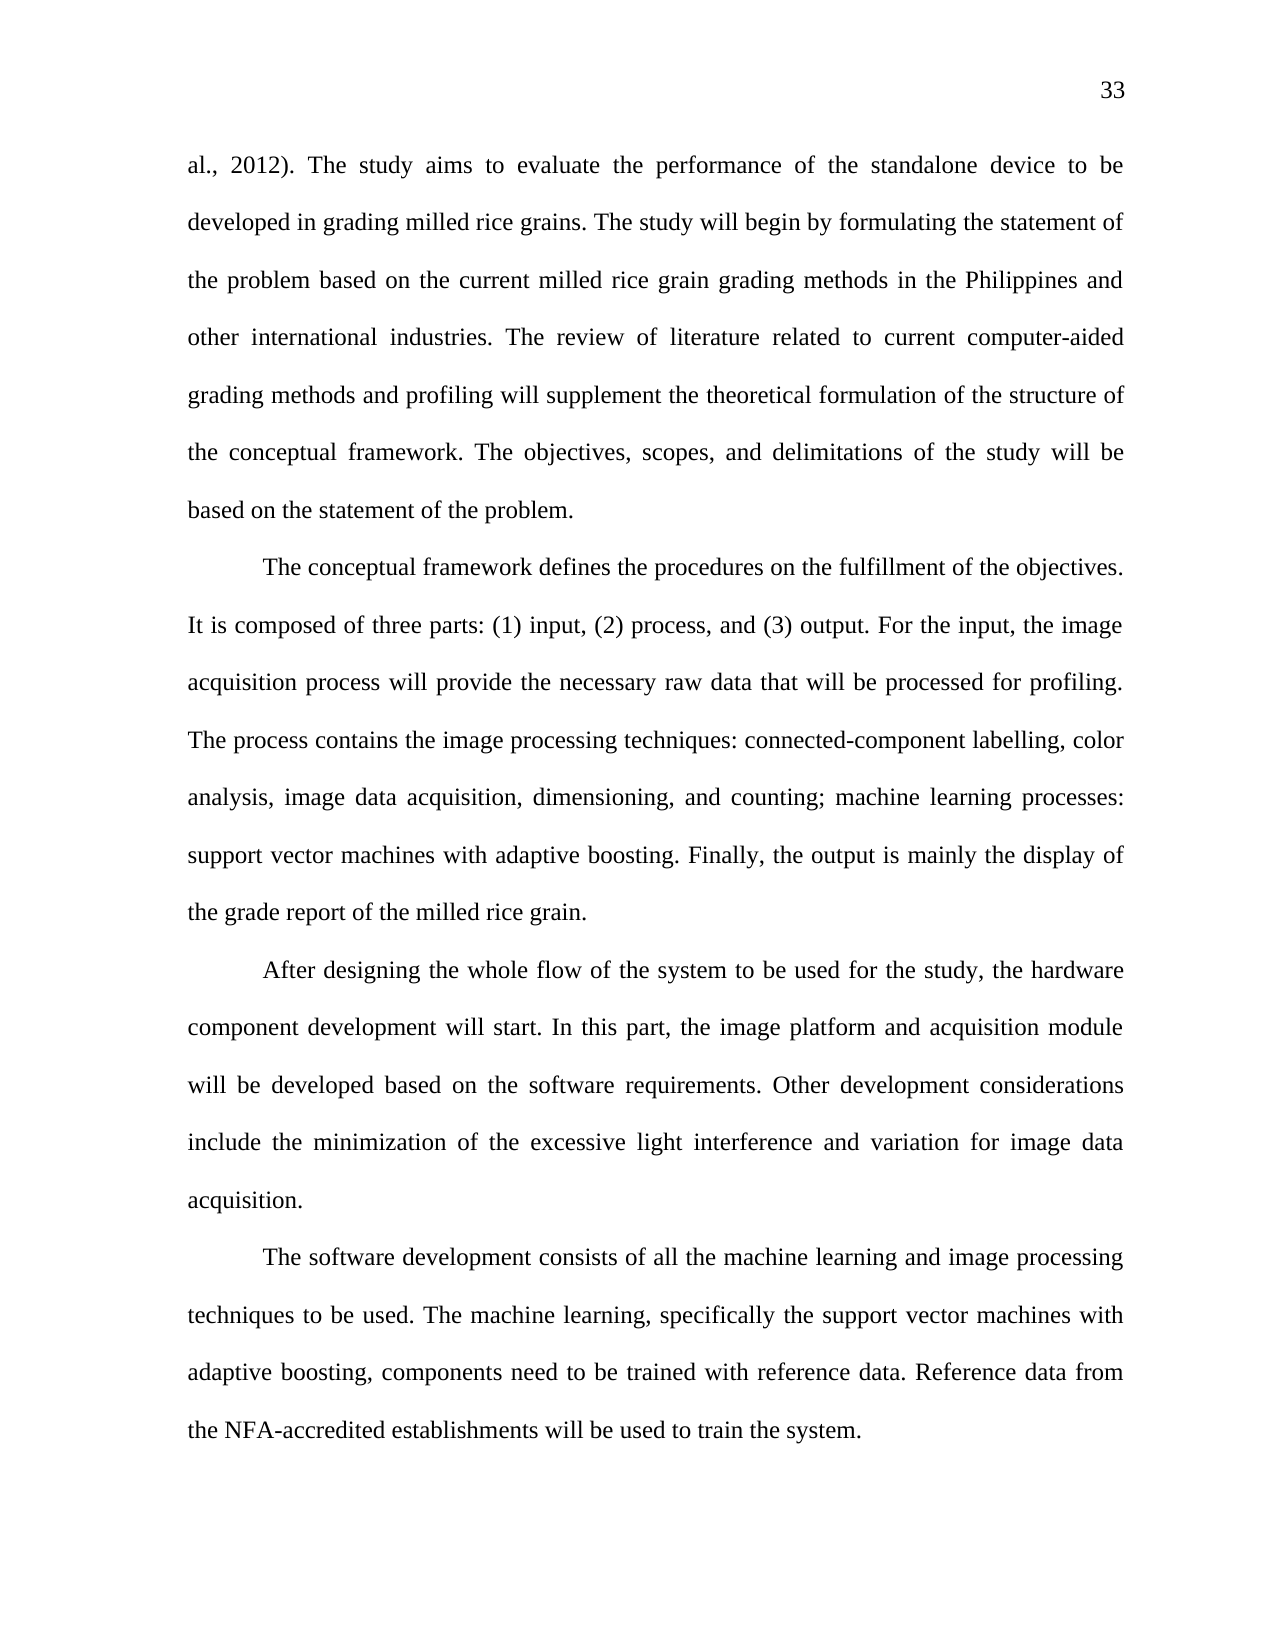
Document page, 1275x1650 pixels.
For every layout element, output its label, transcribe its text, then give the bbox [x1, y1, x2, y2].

text After designing the whole flow of the system to be used for the study, the hardware component development will start. In this part, the image platform and acquisition module will be developed based on the software requirements. Other development considerations include the minimization of the excessive light interference and variation for image data acquisition. [187, 955, 1125, 1214]
text The conceptual framework defines the procedures on the fulfillment of the objectives. It is composed of three parts: (1) input, (2) process, and (3) output. For the input, the image acquisition process will provide the necessary raw data that will be processed for profiling. The process contains the image processing techniques: connected-component labelling, color analysis, image data acquisition, dimensioning, and counting; machine learning processes: support vector machines with adaptive boosting. Finally, the output is mainly the display of the grade report of the milled rice grain. [187, 552, 1125, 926]
text The software development consists of all the machine learning and image processing techniques to be used. The machine learning, specifically the support vector machines with adaptive boosting, components need to be trained with reference data. Reference data from the NFA-accredited establishments will be used to train the system. [187, 1242, 1125, 1444]
text al., 2012). The study aims to evaluate the performance of the standalone device to be developed in grading milled rice grains. The study will begin by formulating the statement of the problem based on the current milled rice grain grading methods in the Philippines and other international industries. The review of literature related to current computer-aided grading methods and profiling will supplement the theoretical formulation of the structure of the conceptual framework. The objectives, scopes, and delimitations of the study will be based on the statement of the problem. [187, 150, 1125, 524]
